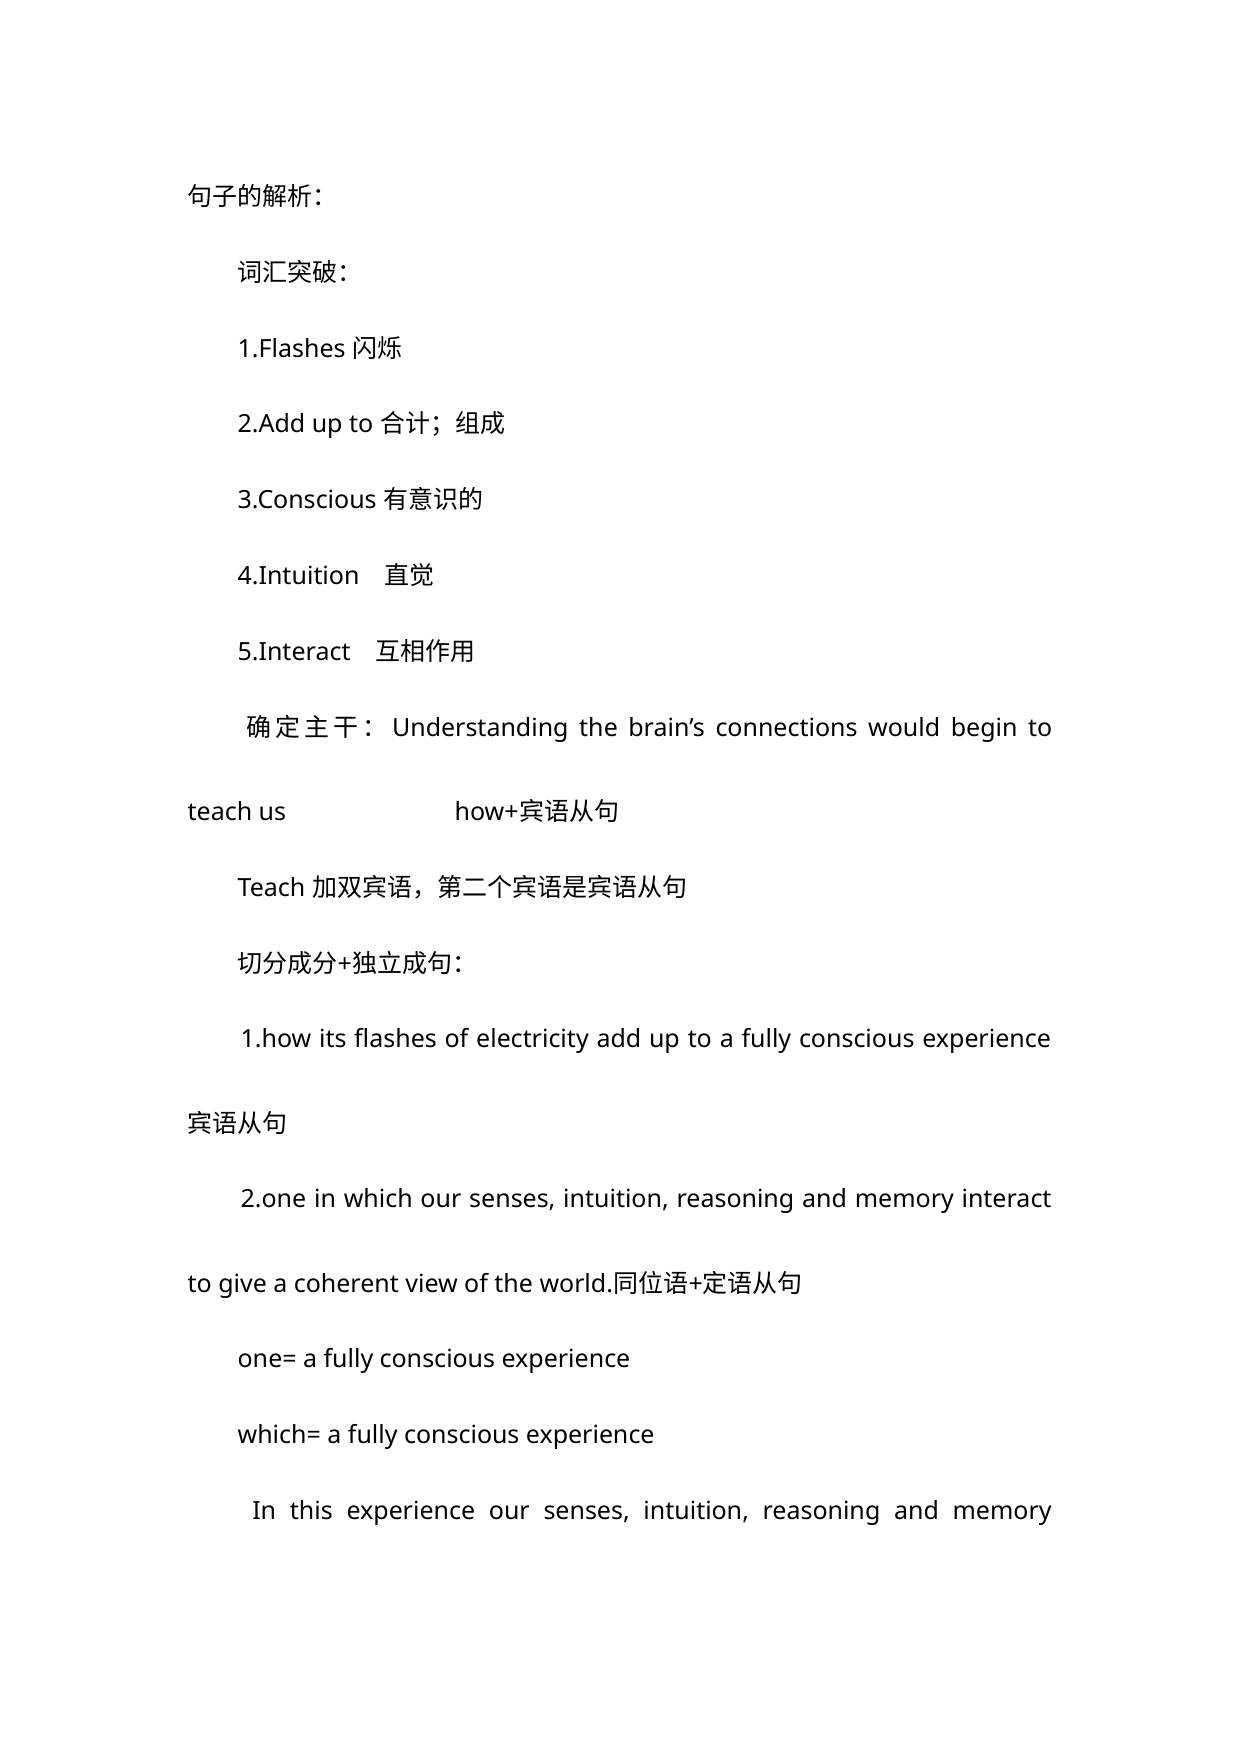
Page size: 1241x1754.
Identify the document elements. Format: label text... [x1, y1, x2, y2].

text one= a fully conscious experience [187, 1325, 1053, 1390]
text 3.Conscious 有意识的 [187, 465, 1053, 530]
text 1.how its flashes of electricity add up to a fully conscious experience宾语从句 [187, 1005, 1053, 1154]
text 2.Add up to 合计；组成 [187, 389, 1053, 454]
text 词汇突破： [187, 238, 1053, 303]
text which= a fully conscious experience [187, 1401, 1053, 1466]
text Teach 加双宾语，第二个宾语是宾语从句 [187, 853, 1053, 918]
text 确定主干：Understanding the brain’s connections would begin to teach us how+宾语从句 [187, 693, 1053, 842]
text 句子的解析： [187, 162, 1053, 227]
text 切分成分+独立成句： [187, 929, 1053, 994]
text 1.Flashes 闪烁 [187, 314, 1053, 379]
text 2.one in which our senses, intuition, reasoning and memory interact to give a coherent view of the world.同位语+定语从句 [187, 1165, 1053, 1314]
text 5.Interact 互相作用 [187, 617, 1053, 682]
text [187, 1477, 1053, 1542]
text 4.Intuition 直觉 [187, 541, 1053, 606]
